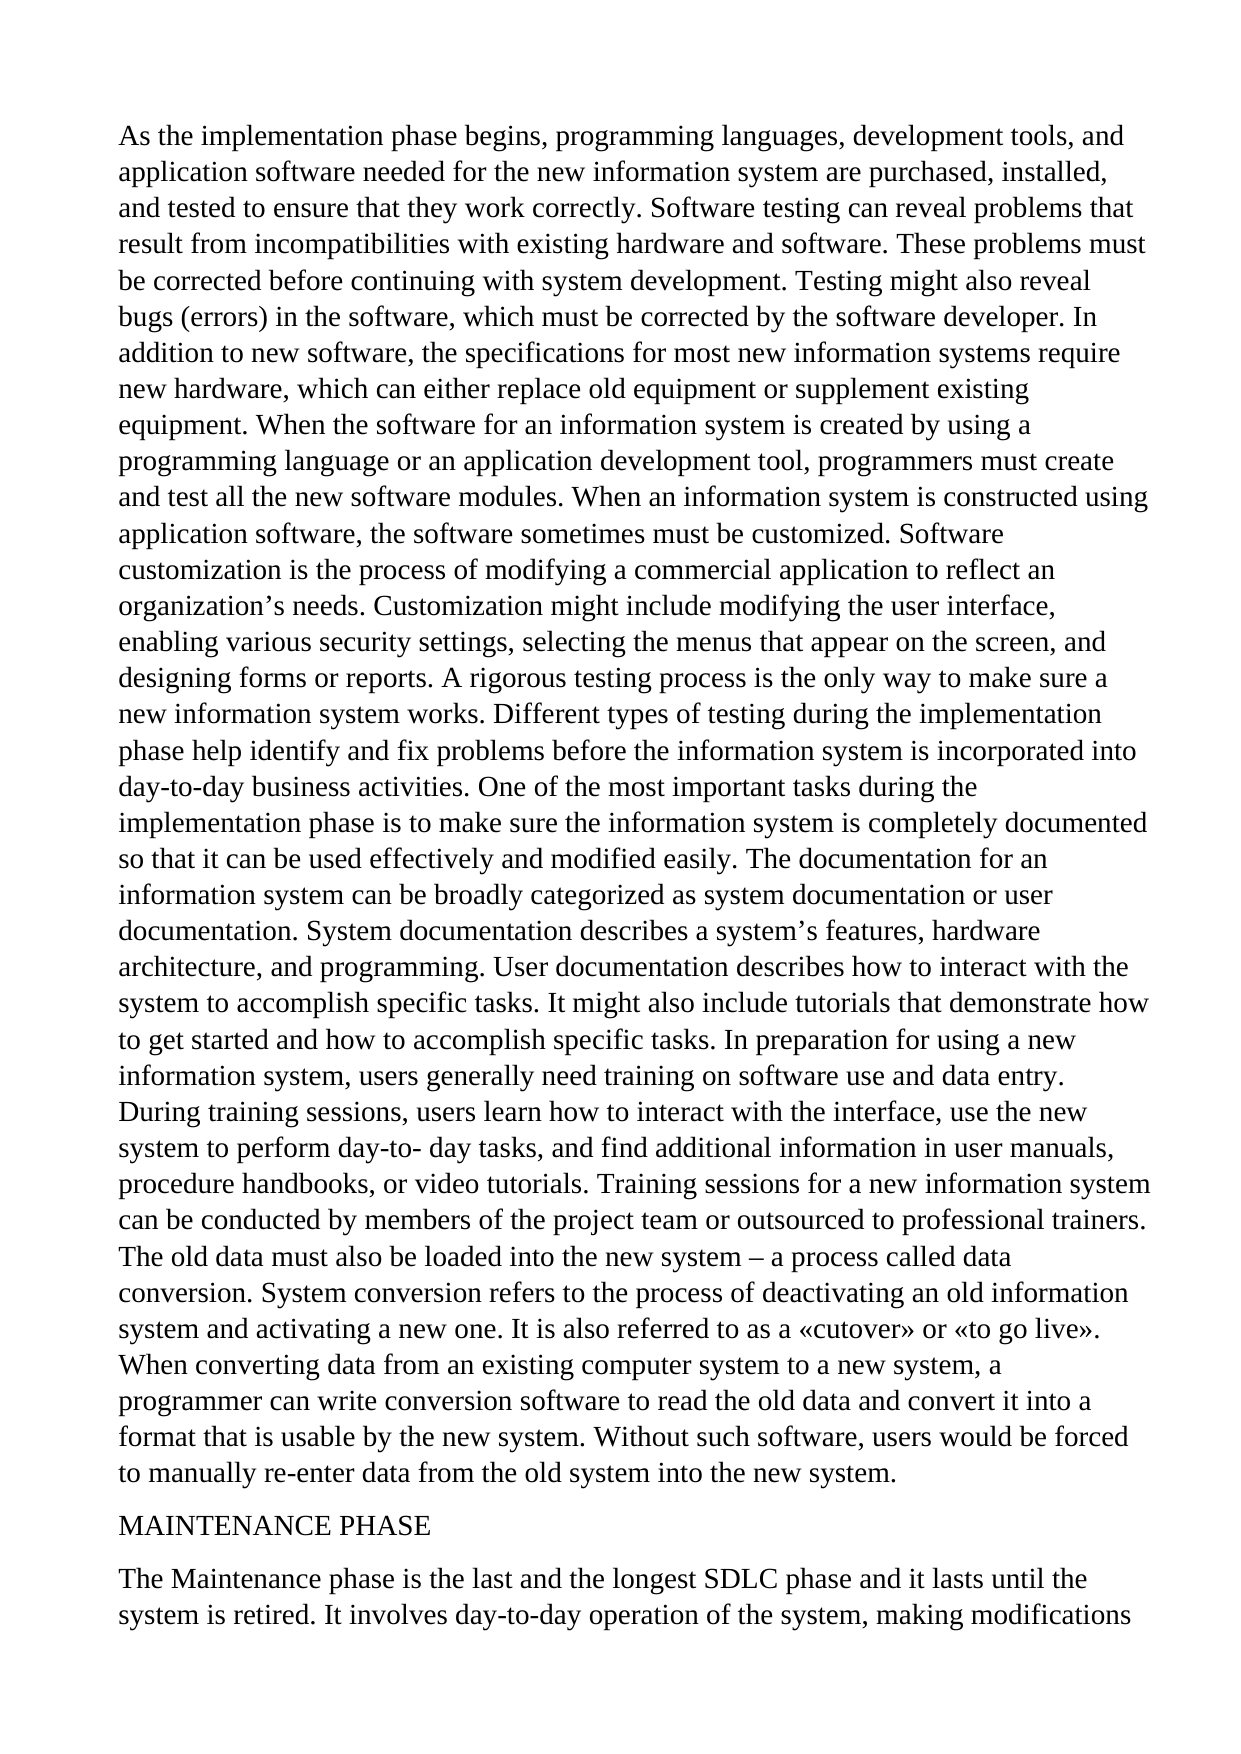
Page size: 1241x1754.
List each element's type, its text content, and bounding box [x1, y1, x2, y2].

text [118, 1561, 1152, 1631]
text MAINTENANCE PHASE [118, 1508, 1152, 1542]
text As the implementation phase begins, programming languages, development tools, and application software needed for the new information system are purchased, installed, and tested to ensure that they work correctly. Software testing can reveal problems that result from incompatibilities with existing hardware and software. These problems must be corrected before continuing with system development. Testing might also reveal bugs (errors) in the software, which must be corrected by the software developer. In addition to new software, the specifications for most new information systems require new hardware, which can either replace old equipment or supplement existing equipment. When the software for an information system is created by using a programming language or an application development tool, programmers must create and test all the new software modules. When an information system is constructed using application software, the software sometimes must be customized. Software customization is the process of modifying a commercial application to reflect an organization’s needs. Customization might include modifying the user interface, enabling various security settings, selecting the menus that appear on the screen, and designing forms or reports. A rigorous testing process is the only way to make sure a new information system works. Different types of testing during the implementation phase help identify and fix problems before the information system is incorporated into day-to-day business activities. One of the most important tasks during the implementation phase is to make sure the information system is completely documented so that it can be used effectively and modified easily. The documentation for an information system can be broadly categorized as system documentation or user documentation. System documentation describes a system’s features, hardware architecture, and programming. User documentation describes how to interact with the system to accomplish specific tasks. It might also include tutorials that demonstrate how to get started and how to accomplish specific tasks. In preparation for using a new information system, users generally need training on software use and data entry. During training sessions, users learn how to interact with the interface, use the new system to perform day-to- day tasks, and find additional information in user manuals, procedure handbooks, or video tutorials. Training sessions for a new information system can be conducted by members of the project team or outsourced to professional trainers. The old data must also be loaded into the new system – a process called data conversion. System conversion refers to the process of deactivating an old information system and activating a new one. It is also referred to as a «cutover» or «to go live». When converting data from an existing computer system to a new system, a programmer can write conversion software to read the old data and convert it into a format that is usable by the new system. Without such software, users would be forced to manually re-enter data from the old system into the new system. [118, 118, 1152, 1489]
